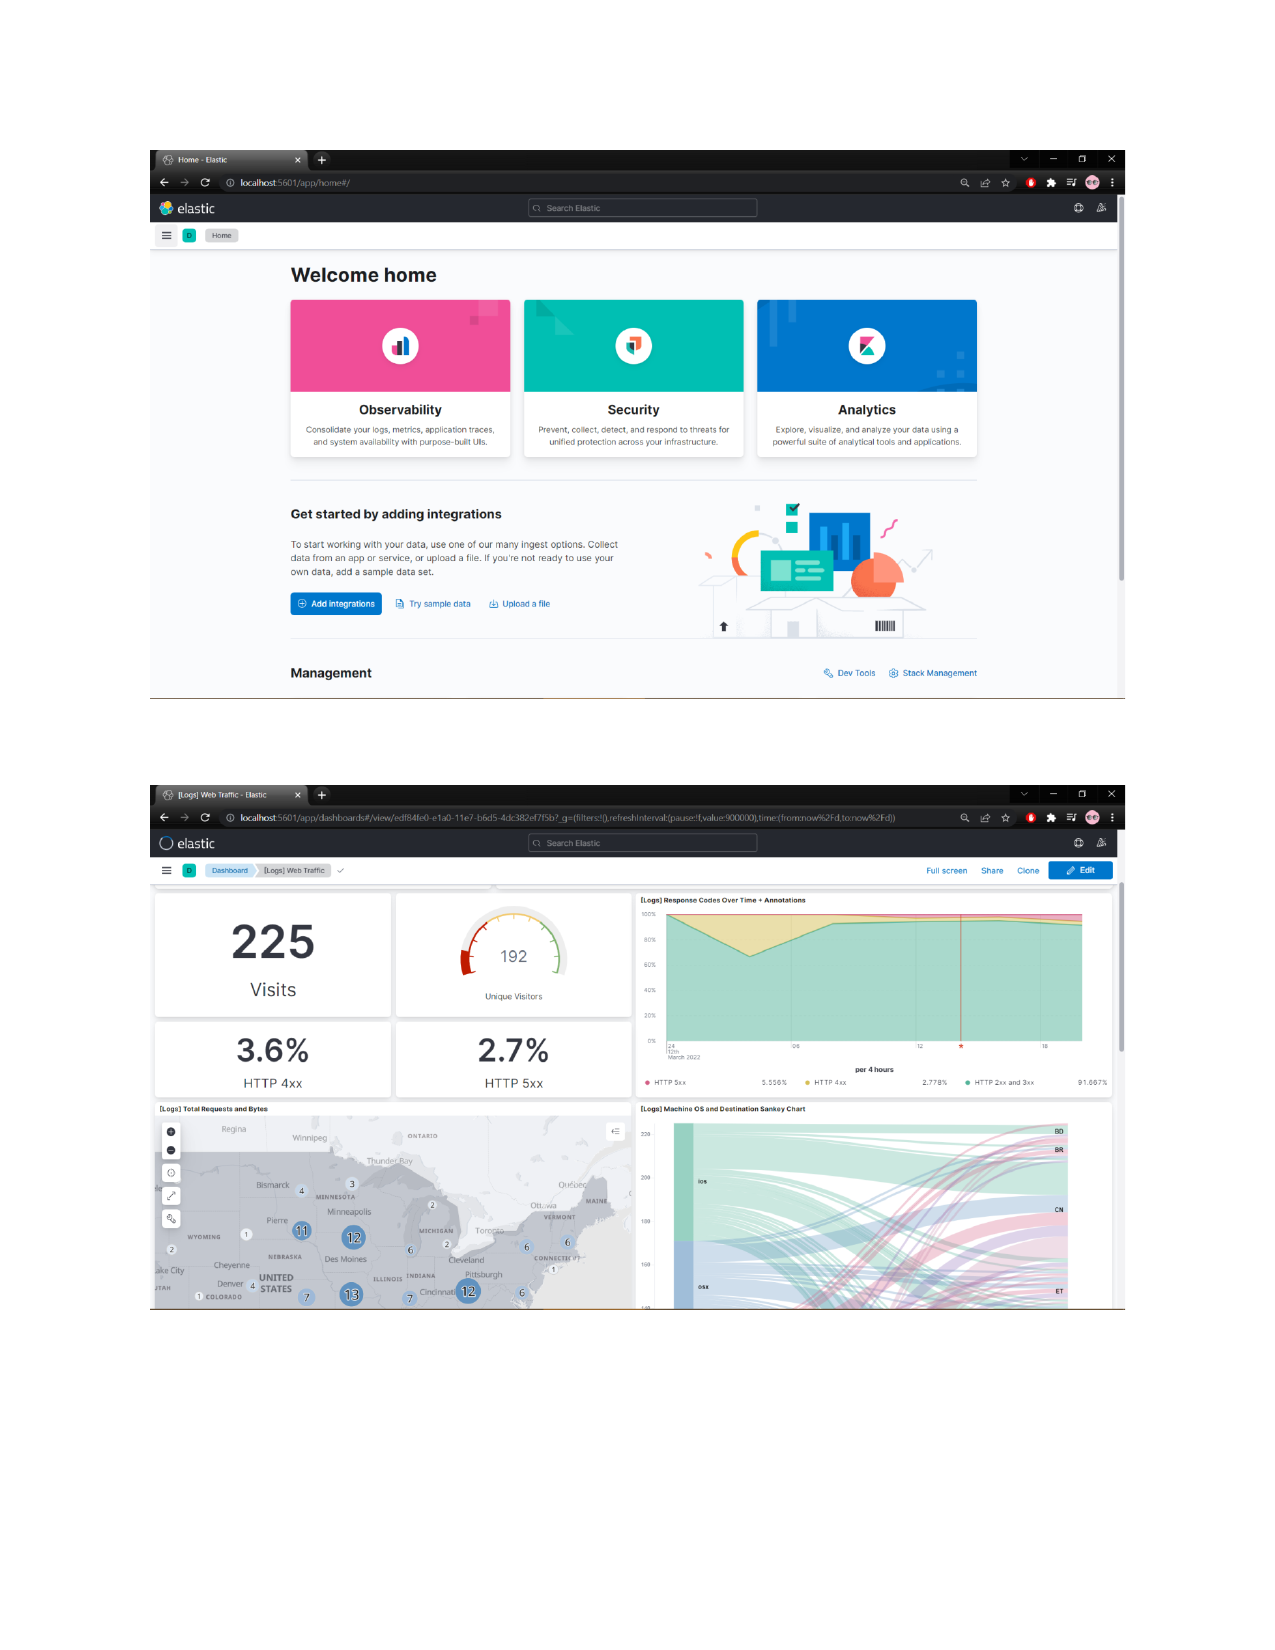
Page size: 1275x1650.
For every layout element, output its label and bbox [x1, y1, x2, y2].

picture [150, 150, 1125, 699]
picture [150, 785, 1125, 1310]
